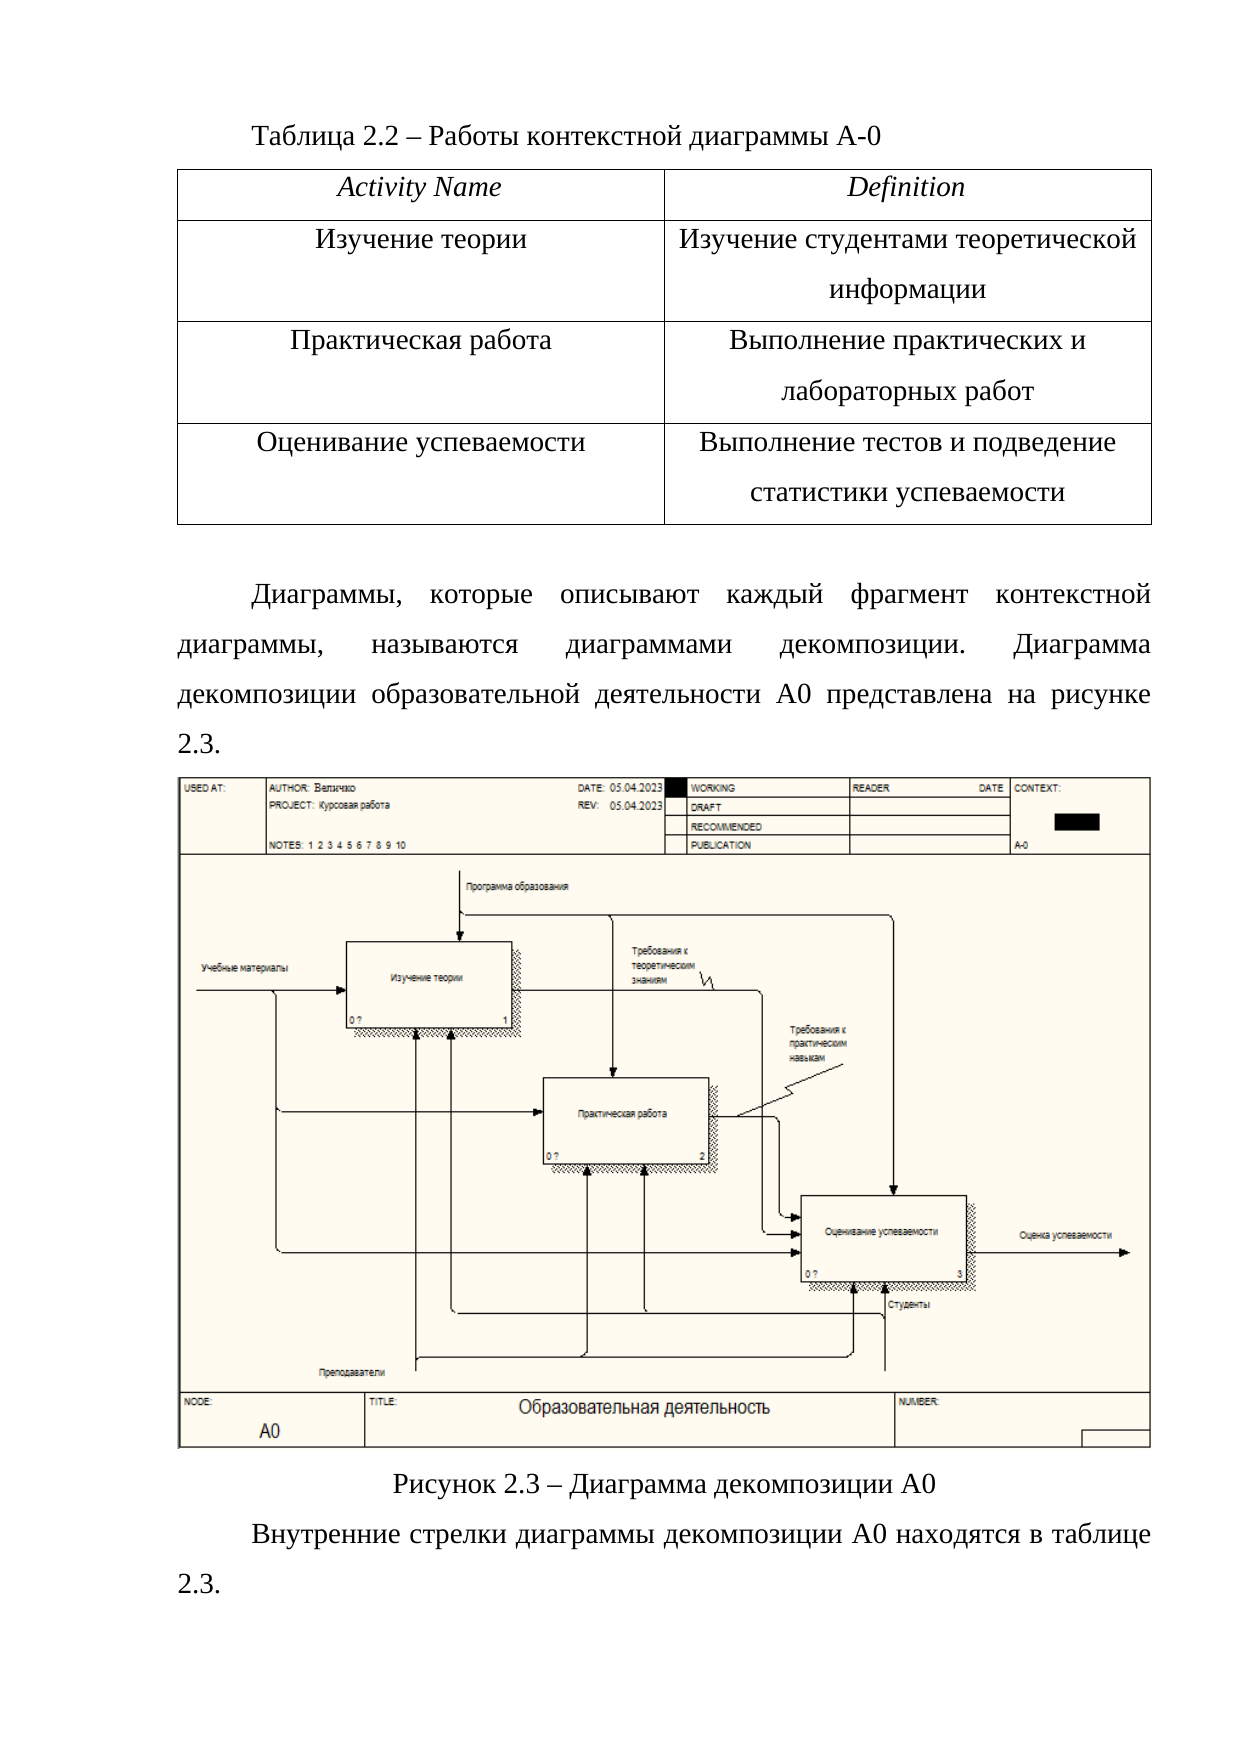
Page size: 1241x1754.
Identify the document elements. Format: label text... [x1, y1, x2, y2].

table_cell Оценивание успеваемости [178, 424, 664, 524]
table_cell Выполнение практических и лабораторных работ [665, 322, 1151, 423]
table_header Definition [665, 170, 1151, 220]
text Таблица 2.2 – Работы контекстной диаграммы А-0 [177, 118, 1152, 152]
text Рисунок 2.3 – Диаграмма декомпозиции А0 [177, 1466, 1152, 1499]
text Внутренние стрелки диаграммы декомпозиции А0 находятся в таблице 2.3. [177, 1516, 1152, 1600]
table_cell Выполнение тестов и подведение статистики успеваемости [665, 424, 1151, 524]
table_header Activity Name [178, 170, 664, 220]
table_cell Изучение теории [178, 221, 664, 321]
table_cell Практическая работа [178, 322, 664, 423]
picture [177, 777, 1152, 1449]
text Диаграммы, которые описывают каждый фрагмент контекстной диаграммы, называются диаграммами декомпозиции. Диаграмма декомпозиции образовательной деятельности А0 представлена на рисунке 2.3. [177, 576, 1152, 760]
table_cell Изучение студентами теоретической информации [665, 221, 1151, 321]
